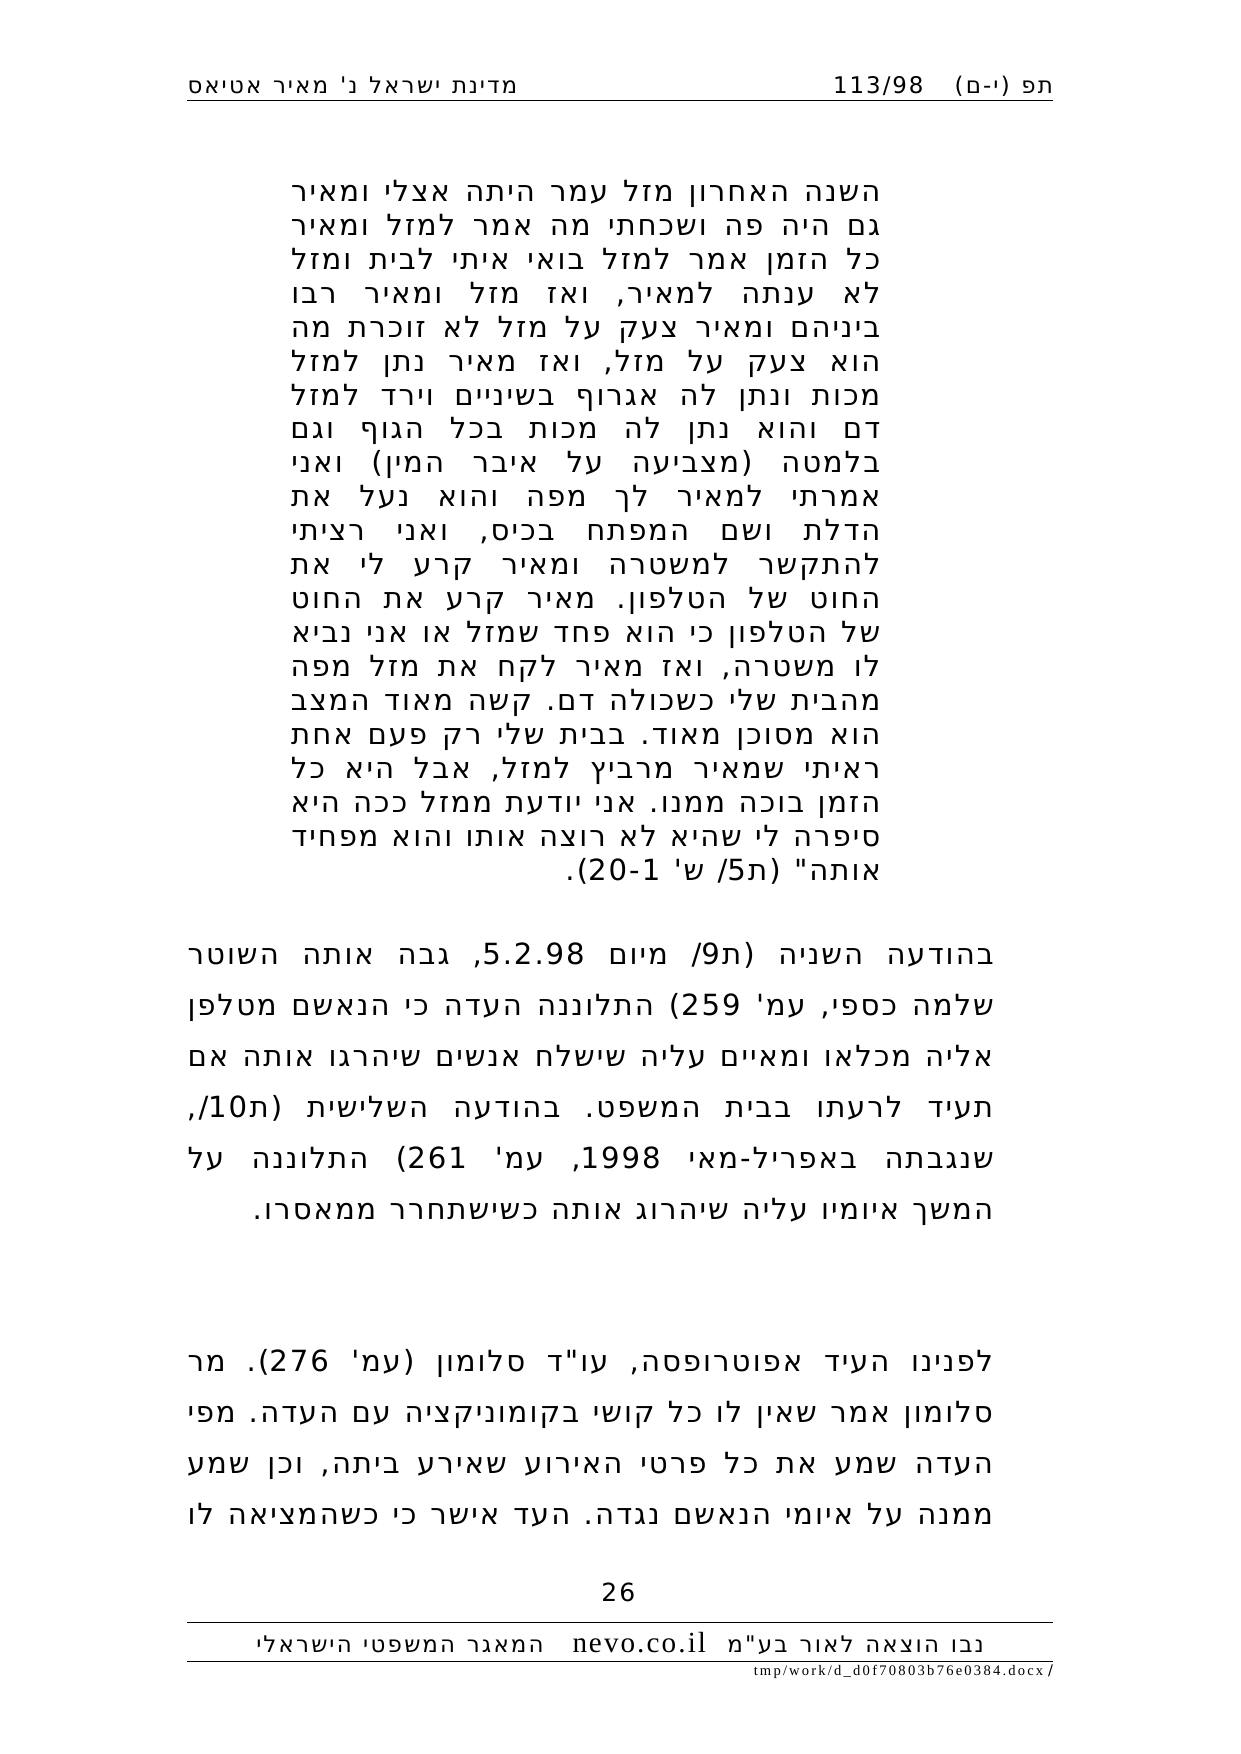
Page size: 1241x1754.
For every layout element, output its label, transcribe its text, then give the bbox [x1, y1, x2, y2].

text בהודעה השניה (ת9/ מיום 5.2.98, גבה אותה השוטר שלמה כספי, עמ' 259) התלוננה העדה כי הנאשם מטלפן אליה מכלאו ומאיים עליה שישלח אנשים שיהרגו אותה אם תעיד לרעתו בבית המשפט. בהודעה השלישית (ת10/, שנגבתה באפריל-מאי 1998, עמ' 261) התלוננה על המשך איומיו עליה שיהרוג אותה כשישתחרר ממאסרו. [187, 938, 994, 1226]
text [187, 1294, 1053, 1531]
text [291, 174, 881, 887]
